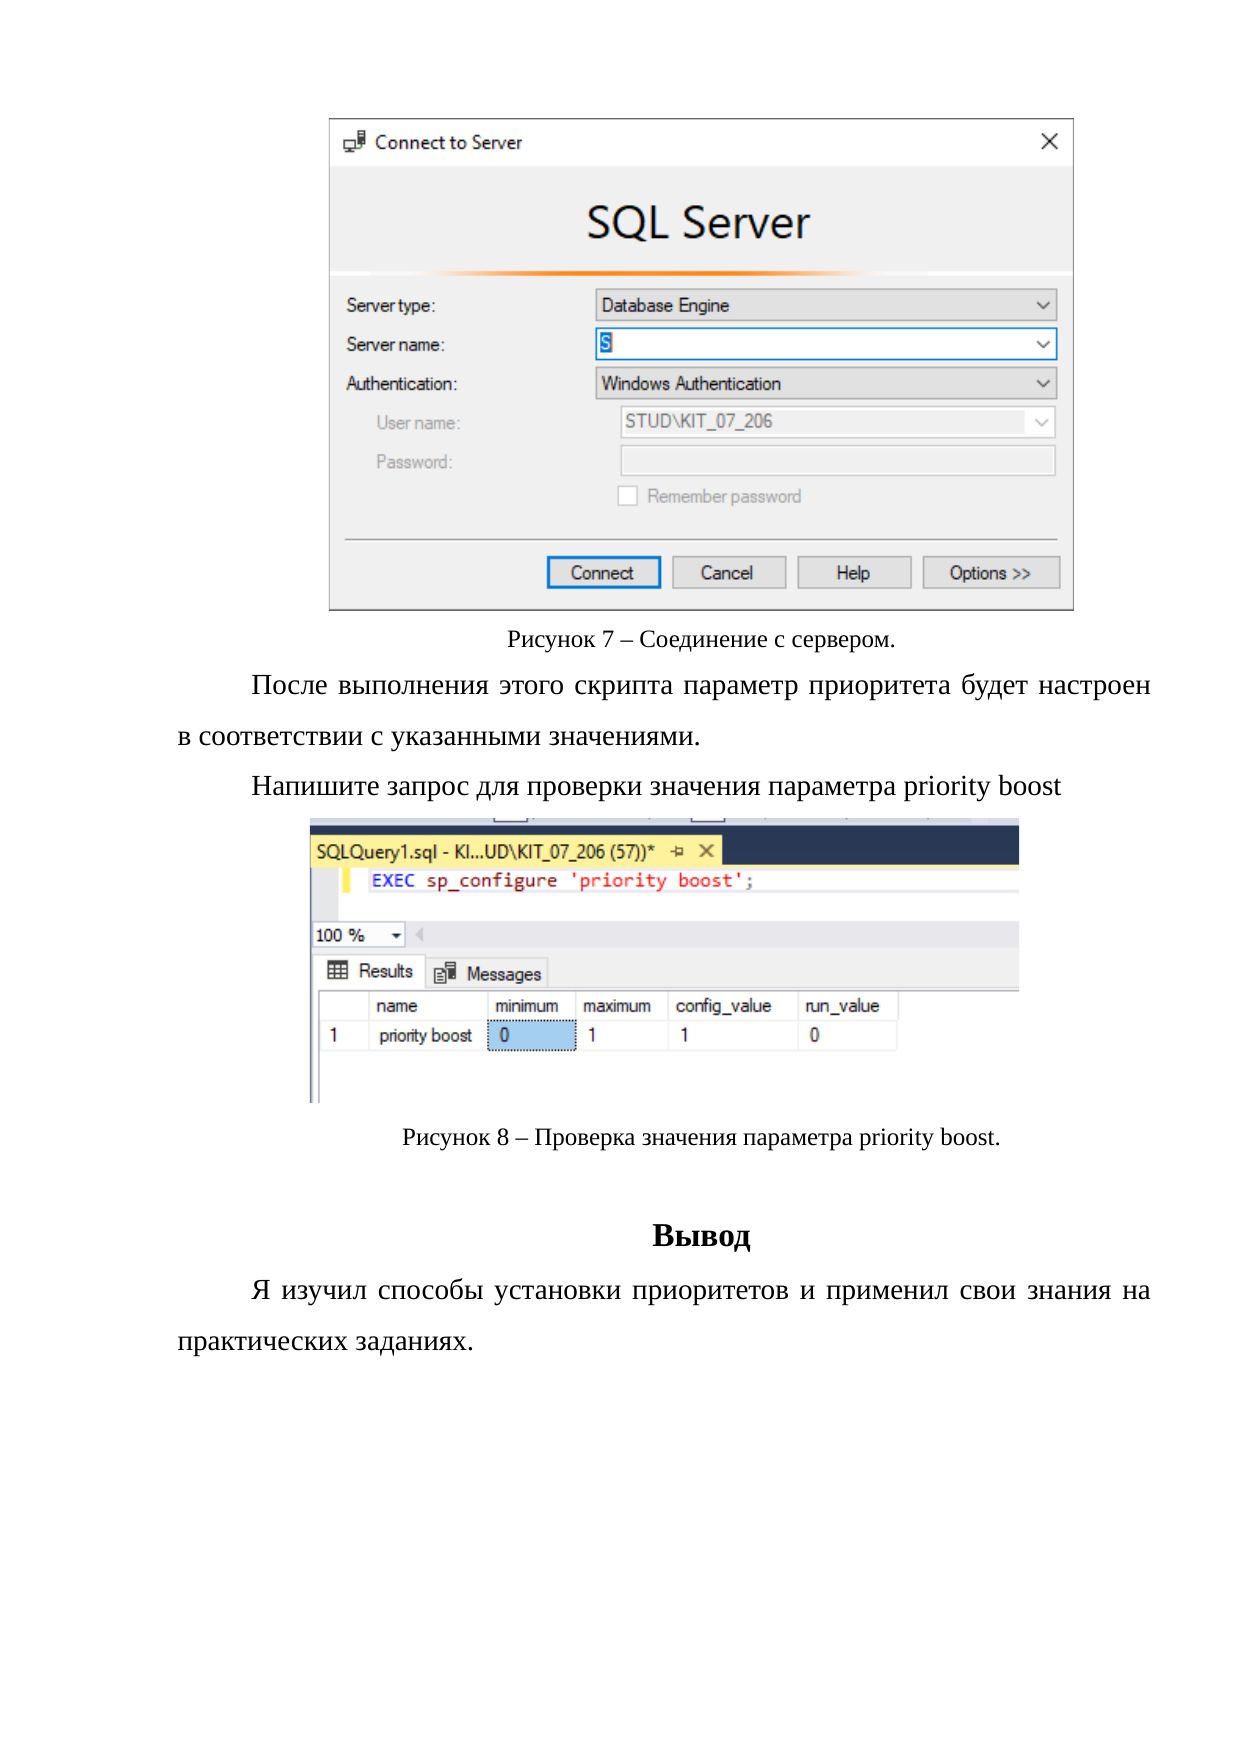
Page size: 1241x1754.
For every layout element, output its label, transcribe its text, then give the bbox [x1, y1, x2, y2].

text Рисунок 7 – Соединение с сервером. [177, 624, 1152, 653]
picture [309, 818, 1020, 1103]
picture [328, 118, 1074, 611]
text Я изучил способы установки приоритетов и применил свои знания на практических заданиях. [177, 1272, 1152, 1356]
text Вывод [177, 1215, 1152, 1253]
text Рисунок 8 – Проверка значения параметра priority boost. [177, 1122, 1152, 1150]
text Напишите запрос для проверки значения параметра priority boost [177, 768, 1152, 802]
text После выполнения этого скрипта параметр приоритета будет настроен в соответствии с указанными значениями. [177, 667, 1152, 751]
